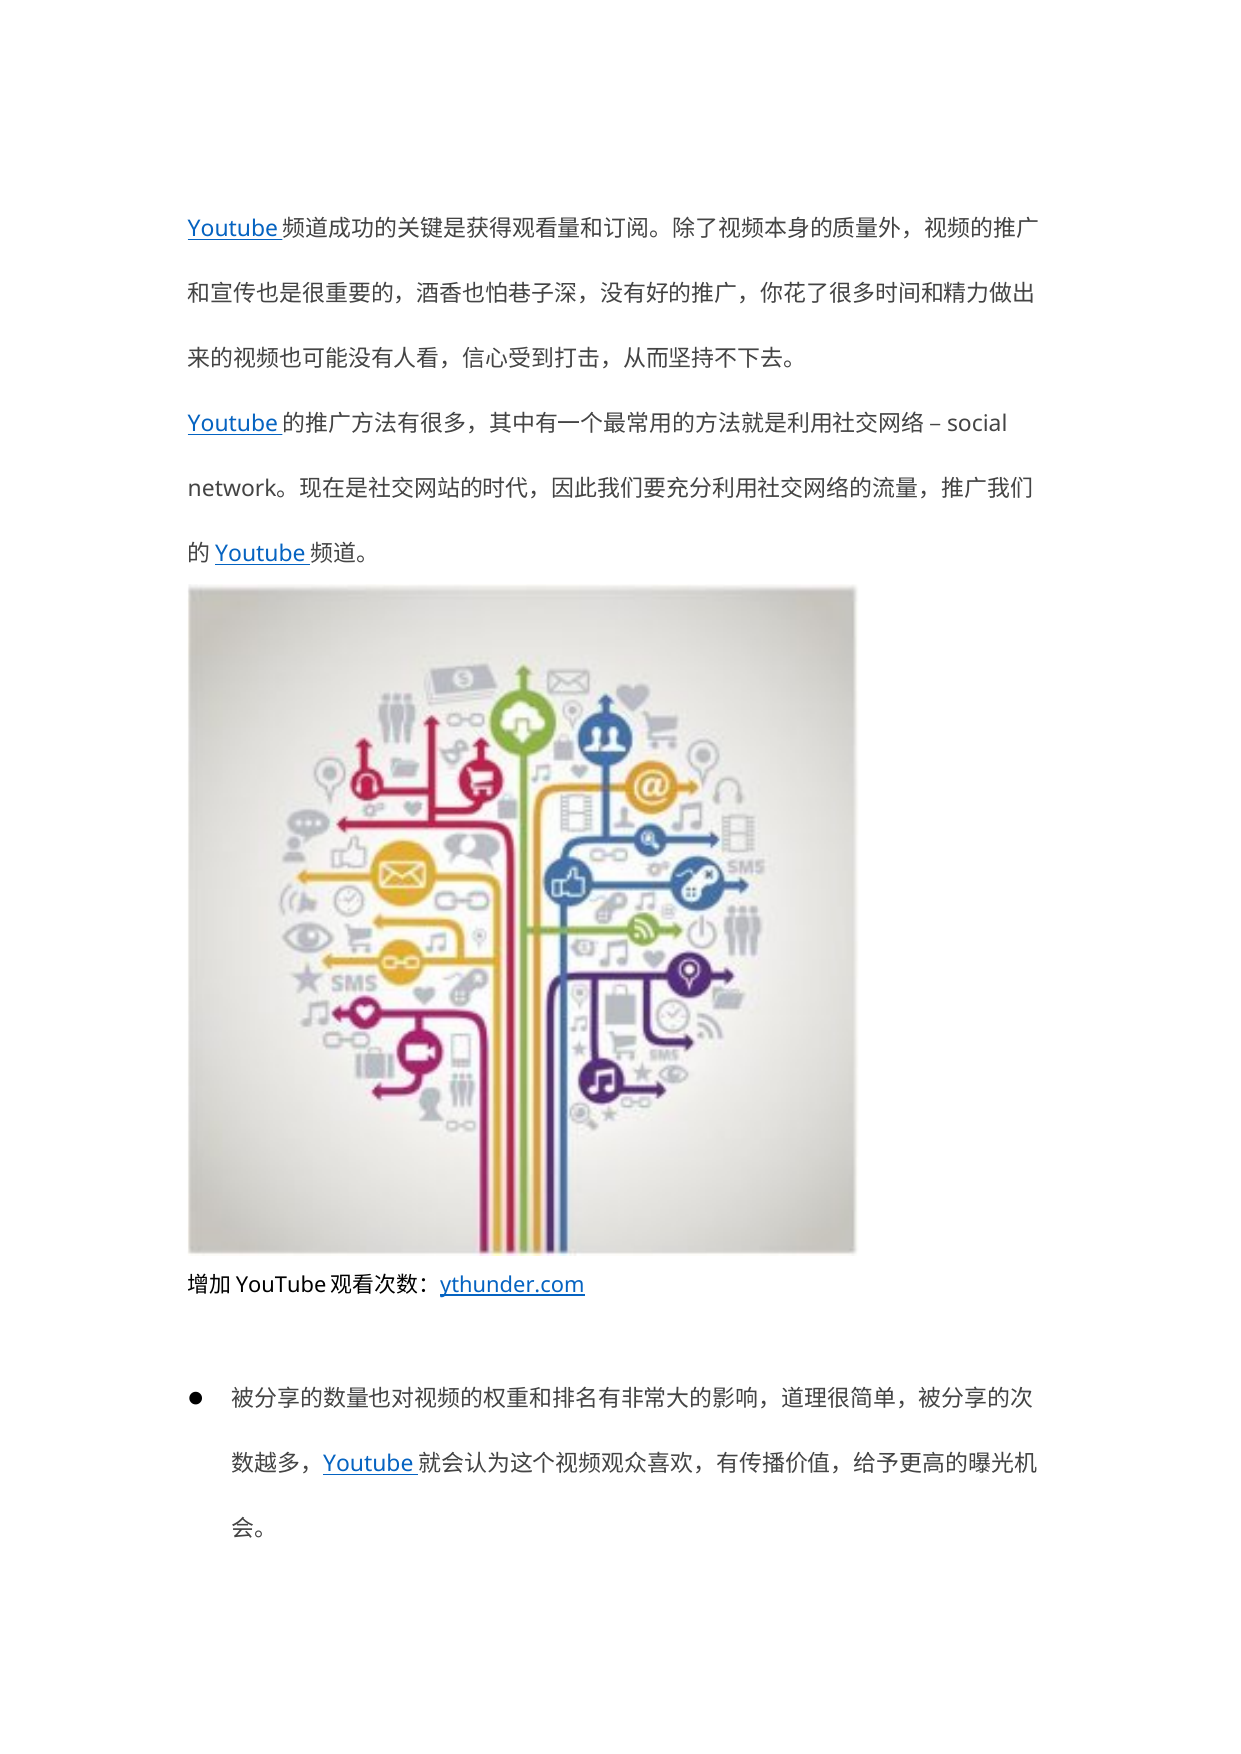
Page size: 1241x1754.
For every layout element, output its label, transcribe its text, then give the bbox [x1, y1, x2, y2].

text Youtube的推广方法有很多，其中有一个最常用的方法就是利用社交网络 – social network。现在是社交网站的时代，因此我们要充分利用社交网络的流量，推广我们的Youtube频道。 [187, 389, 1053, 584]
picture [187, 584, 859, 1256]
list 被分享的数量也对视频的权重和排名有非常大的影响，道理很简单，被分享的次数越多，Youtube就会认为这个视频观众喜欢，有传播价值，给予更高的曝光机会。 [187, 1364, 1053, 1559]
text 增加YouTube观看次数：ythunder.com [187, 1267, 1053, 1299]
text Youtube频道成功的关键是获得观看量和订阅。除了视频本身的质量外，视频的推广和宣传也是很重要的，酒香也怕巷子深，没有好的推广，你花了很多时间和精力做出来的视频也可能没有人看，信心受到打击，从而坚持不下去。 [187, 194, 1053, 389]
